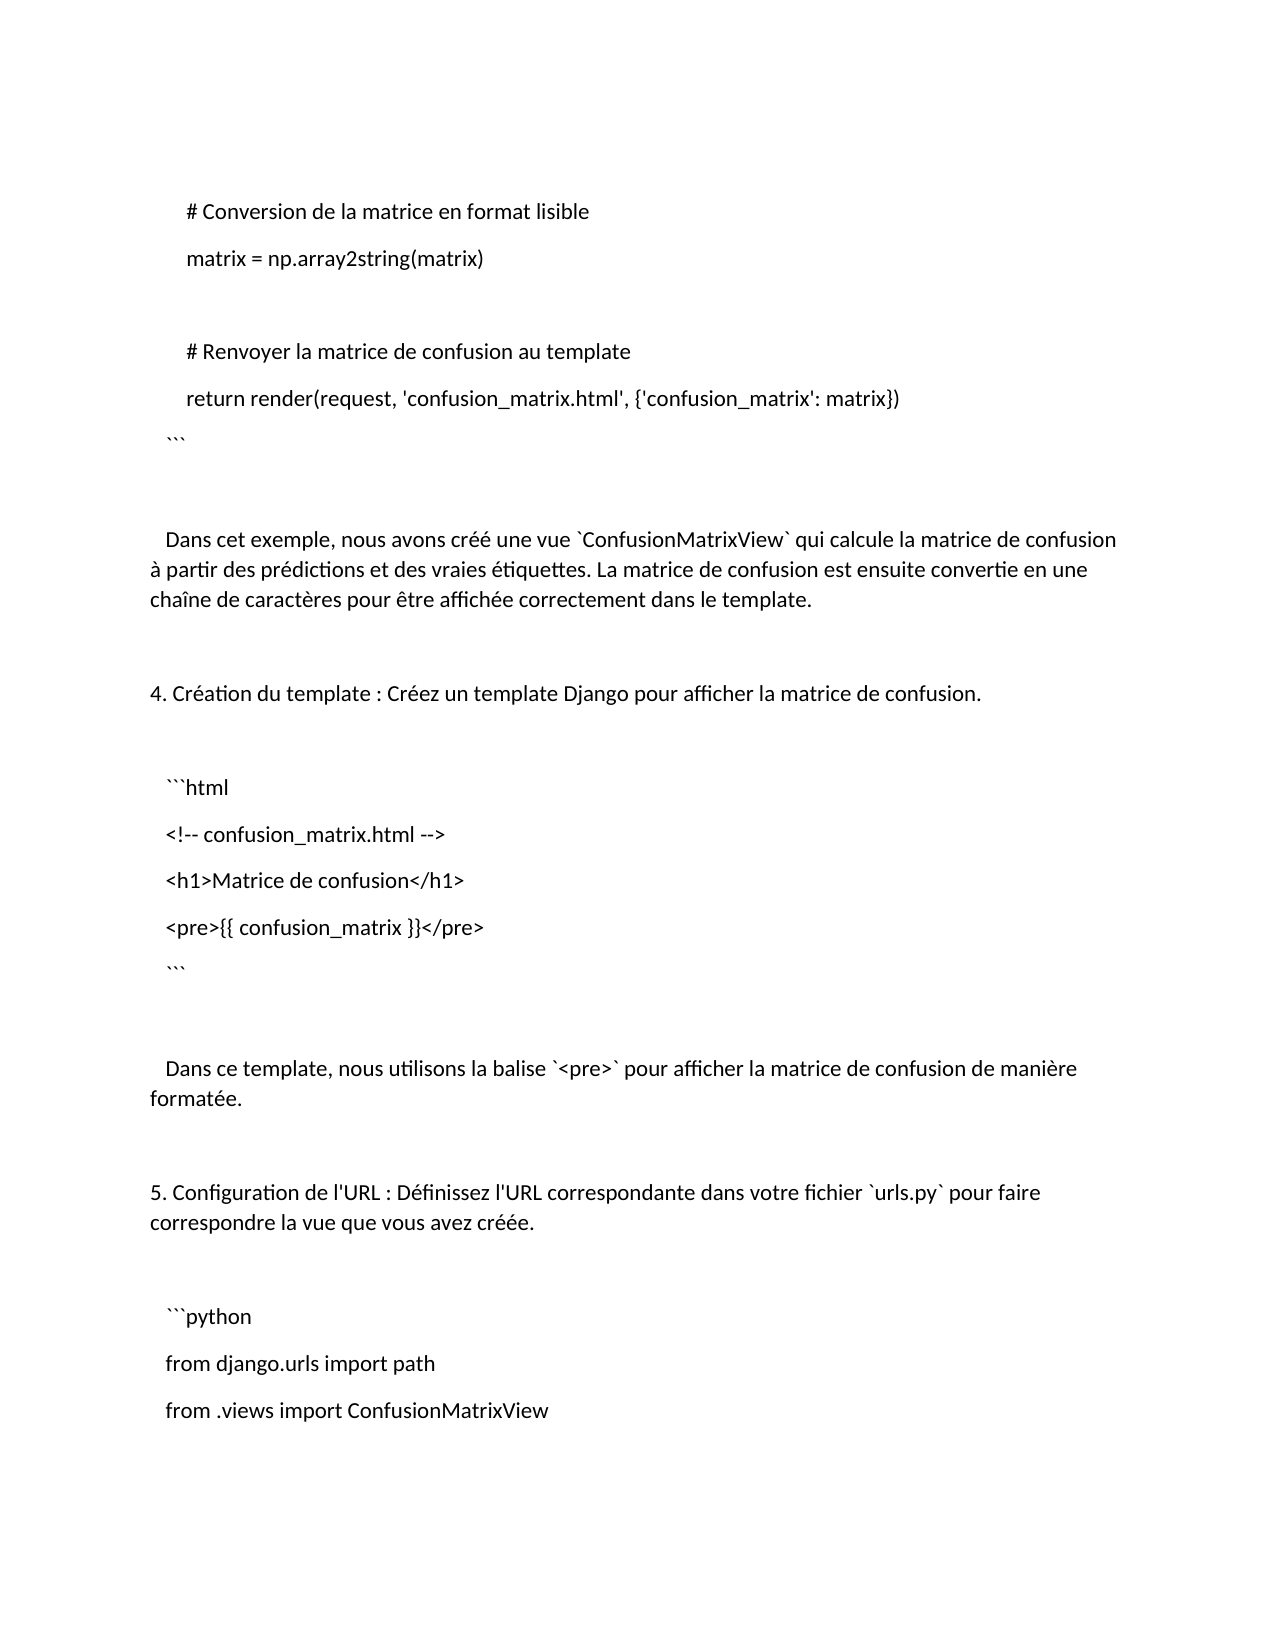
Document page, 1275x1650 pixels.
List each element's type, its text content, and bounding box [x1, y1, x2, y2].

text <!-- confusion_matrix.html --> [150, 820, 1125, 848]
text 4. Création du template : Créez un template Django pour afficher la matrice de confusion. [150, 679, 1125, 707]
text from django.urls import path [150, 1349, 1125, 1377]
text 5. Configuration de l'URL : Définissez l'URL correspondante dans votre fichier `urls.py` pour faire correspondre la vue que vous avez créée. [150, 1178, 1125, 1236]
text # Renvoyer la matrice de confusion au template [150, 337, 1125, 366]
text # Conversion de la matrice en format lisible [150, 197, 1125, 225]
text return render(request, 'confusion_matrix.html', {'confusion_matrix': matrix}) [150, 384, 1125, 412]
text matrix = np.array2string(matrix) [150, 244, 1125, 272]
text Dans cet exemple, nous avons créé une vue `ConfusionMatrixView` qui calcule la matrice de confusion à partir des prédictions et des vraies étiquettes. La matrice de confusion est ensuite convertie en une chaîne de caractères pour être affichée correctement dans le template. [150, 525, 1125, 613]
text <h1>Matrice de confusion</h1> [150, 867, 1125, 895]
text Dans ce template, nous utilisons la balise `<pre>` pour afficher la matrice de confusion de manière formatée. [150, 1054, 1125, 1112]
text ``` [150, 960, 1125, 988]
text <pre>{{ confusion_matrix }}</pre> [150, 913, 1125, 942]
text ```html [150, 773, 1125, 801]
text ```python [150, 1302, 1125, 1330]
text from .views import ConfusionMatrixView [150, 1396, 1125, 1424]
text ``` [150, 431, 1125, 459]
